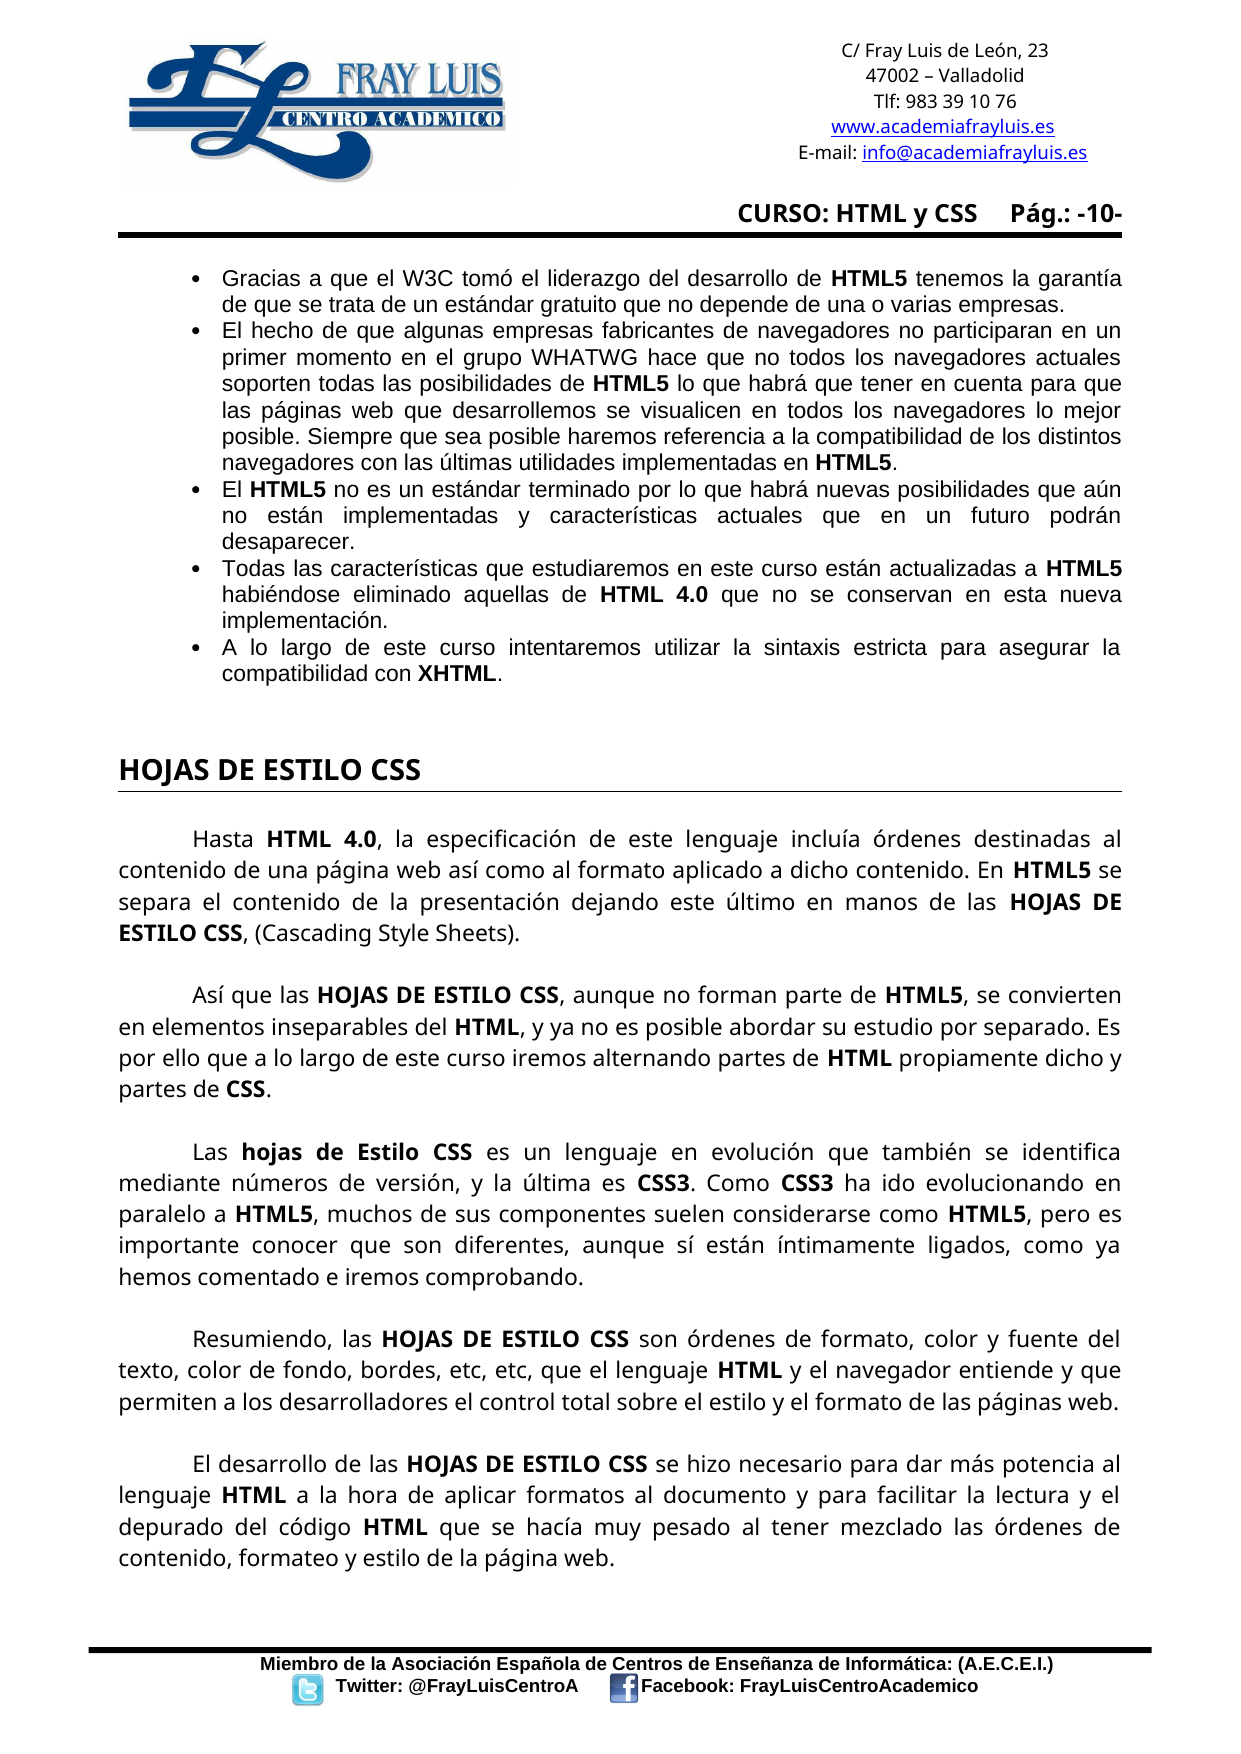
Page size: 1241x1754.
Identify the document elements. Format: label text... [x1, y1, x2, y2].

text El desarrollo de las HOJAS DE ESTILO CSS se hizo necesario para dar más potencia al lenguaje HTML a la hora de aplicar formatos al documento y para facilitar la lectura y el depurado del código HTML que se hacía muy pesado al tener mezclado las órdenes de contenido, formateo y estilo de la página web. [118, 1448, 1122, 1573]
picture [291, 1673, 325, 1707]
picture [118, 37, 514, 186]
text Las hojas de Estilo CSS es un lenguaje en evolución que también se identifica mediante números de versión, y la última es CSS3. Como CSS3 ha ido evolucionando en paralelo a HTML5, muchos de sus componentes suelen considerarse como HTML5, pero es importante conocer que son diferentes, aunque sí están íntimamente ligados, como ya hemos comentado e iremos comprobando. [118, 1136, 1122, 1292]
picture [609, 1673, 639, 1704]
text Resumiendo, las HOJAS DE ESTILO CSS son órdenes de formato, color y fuente del texto, color de fondo, bordes, etc, etc, que el lenguaje HTML y el navegador entiende y que permiten a los desarrolladores el control total sobre el estilo y el formato de las páginas web. [118, 1323, 1122, 1417]
list A lo largo de este curso intentaremos utilizar la sintaxis estricta para asegurar la compatibilidad con XHTML. [192, 634, 1122, 686]
list Gracias a que el W3C tomó el liderazgo del desarrollo de HTML5 tenemos la garantía de que se trata de un estándar gratuito que no depende de una o varias empresas. [192, 265, 1122, 317]
list Todas las características que estudiaremos en este curso están actualizadas a HTML5 habiéndose eliminado aquellas de HTML 4.0 que no se conservan en esta nueva implementación. [192, 555, 1122, 634]
list El hecho de que algunas empresas fabricantes de navegadores no participaran en un primer momento en el grupo WHATWG hace que no todos los navegadores actuales soporten todas las posibilidades de HTML5 lo que habrá que tener en cuenta para que las páginas web que desarrollemos se visualicen en todos los navegadores lo mejor posible. Siempre que sea posible haremos referencia a la compatibilidad de los distintos navegadores con las últimas utilidades implementadas en HTML5. [192, 317, 1122, 476]
text Así que las HOJAS DE ESTILO CSS, aunque no forman parte de HTML5, se convierten en elementos inseparables del HTML, y ya no es posible abordar su estudio por separado. Es por ello que a lo largo de este curso iremos alternando partes de HTML propiamente dicho y partes de CSS. [118, 979, 1122, 1104]
text Hasta HTML 4.0, la especificación de este lenguaje incluía órdenes destinadas al contenido de una página web así como al formato aplicado a dicho contenido. En HTML5 se separa el contenido de la presentación dejando este último en manos de las HOJAS DE ESTILO CSS, (Cascading Style Sheets). [118, 823, 1122, 948]
list El HTML5 no es un estándar terminado por lo que habrá nuevas posibilidades que aún no están implementadas y características actuales que en un futuro podrán desaparecer. [192, 476, 1122, 555]
text HOJAS DE ESTILO CSS [118, 749, 1122, 791]
